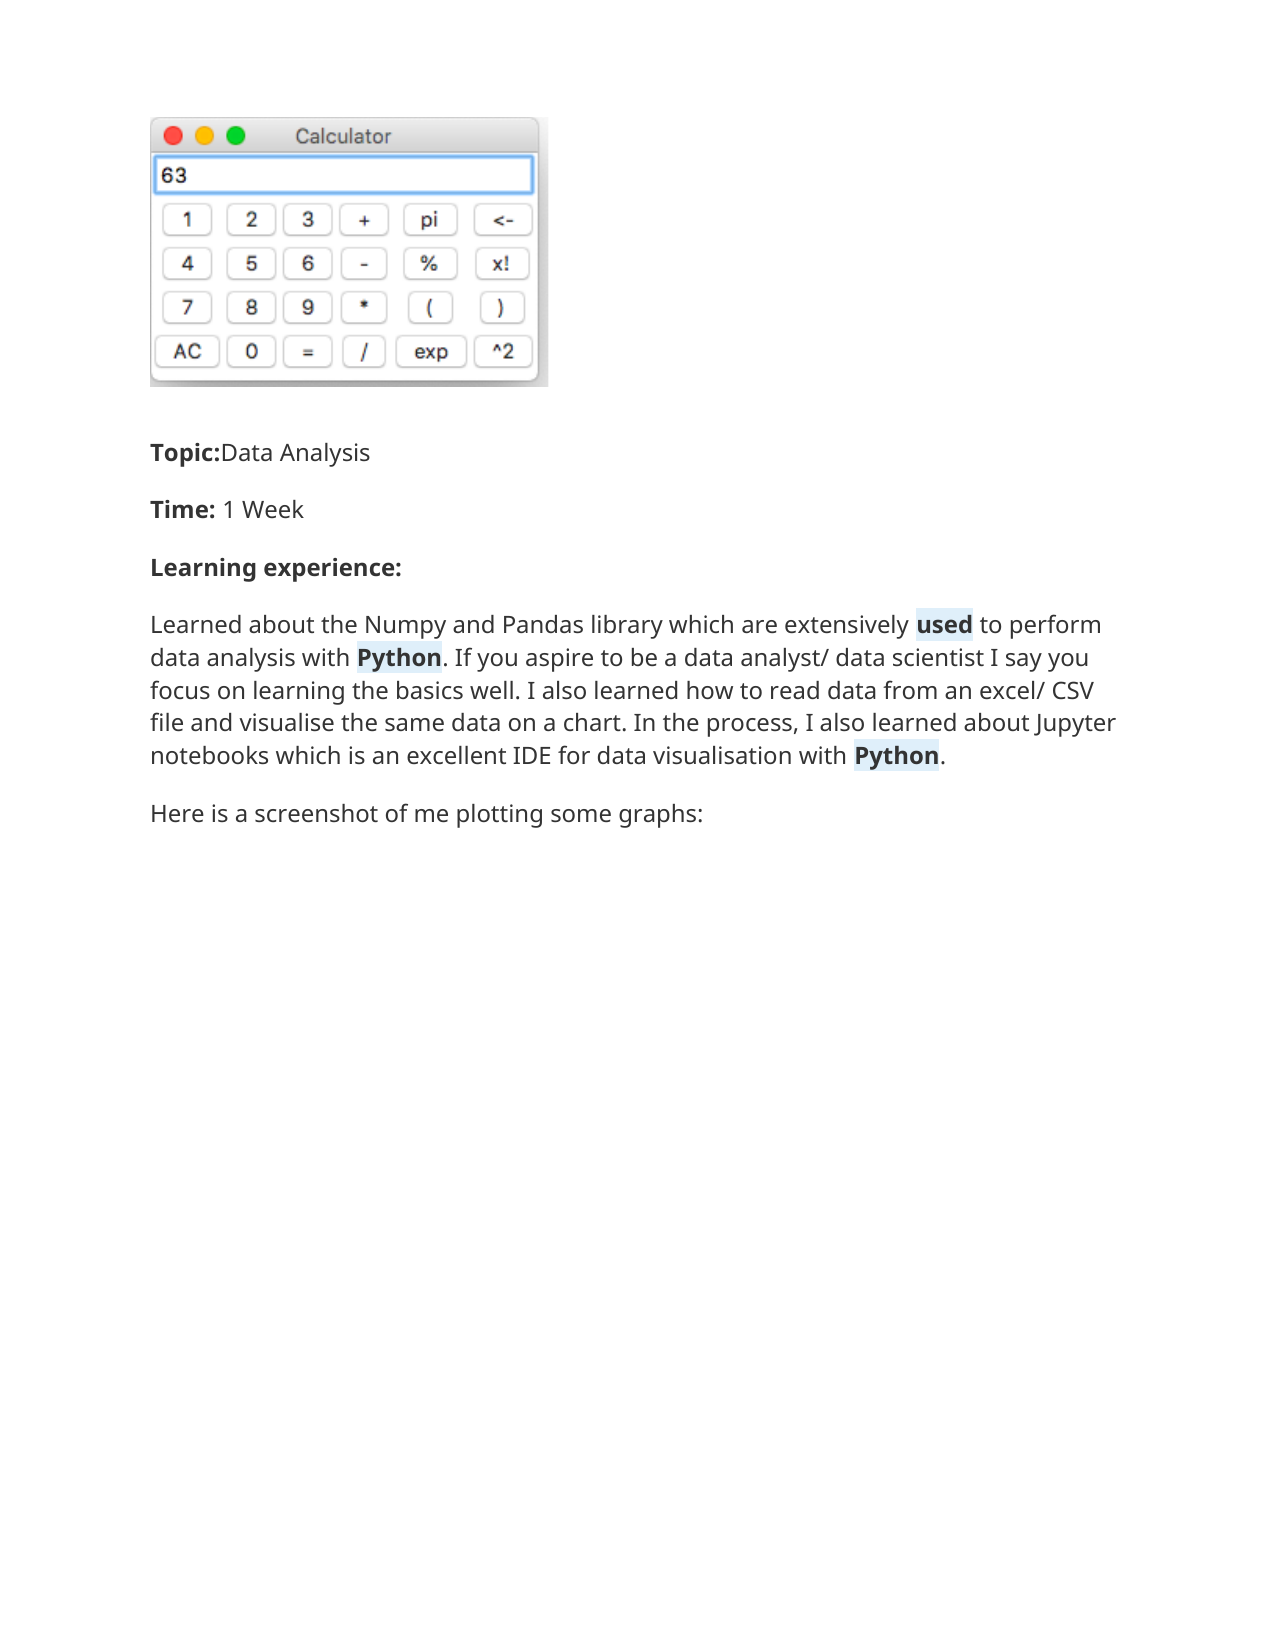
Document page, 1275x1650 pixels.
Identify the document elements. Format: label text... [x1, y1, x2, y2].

text Learned about the Numpy and Pandas library which are extensively used to perform data analysis with Python. If you aspire to be a data analyst/ data scientist I say you focus on learning the basics well. I also learned how to read data from an excel/ CSV file and visualise the same data on a chart. In the process, I also learned about Jupyter notebooks which is an excellent IDE for data visualisation with Python. [150, 608, 1125, 771]
picture [150, 117, 549, 387]
text Learning experience: [150, 551, 1125, 583]
text Topic:Data Analysis [150, 436, 1125, 468]
text Time: 1 Week [150, 493, 1125, 526]
text Here is a screenshot of me plotting some graphs: [150, 796, 1125, 829]
